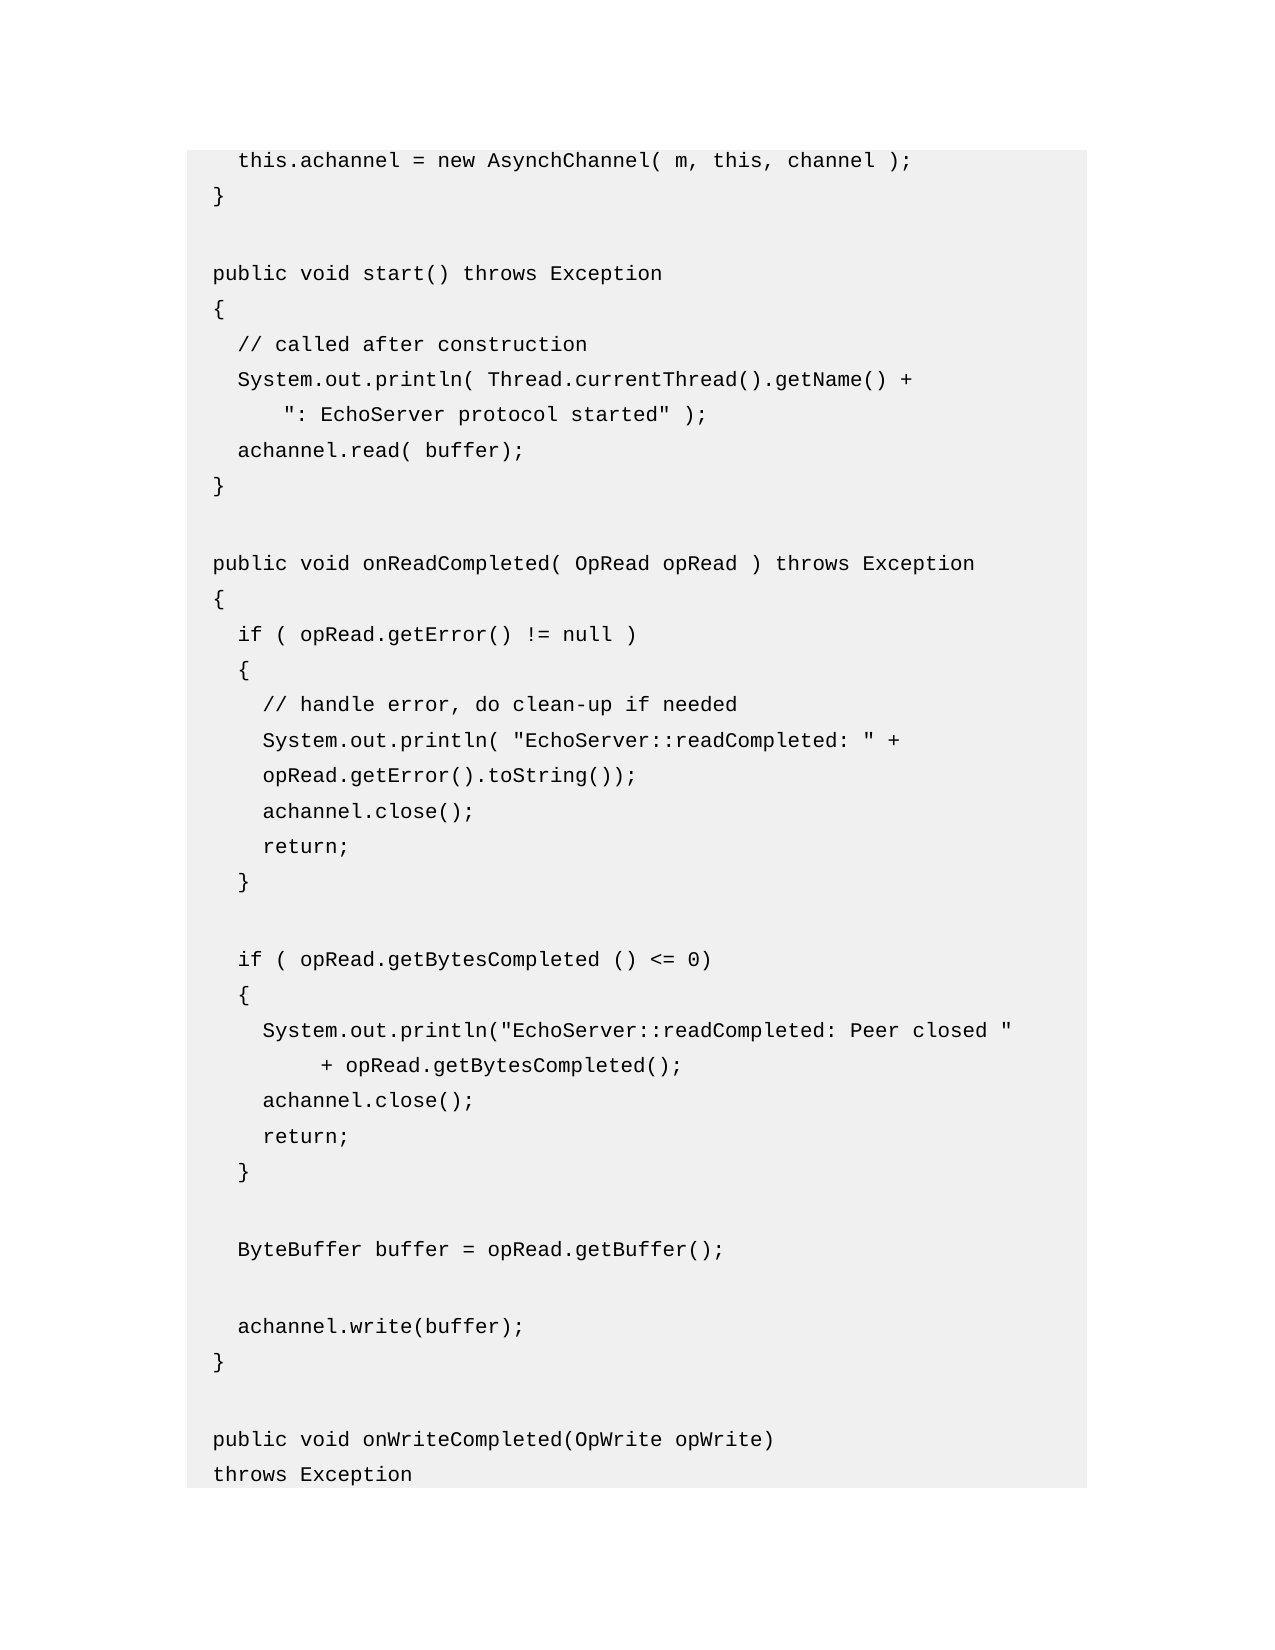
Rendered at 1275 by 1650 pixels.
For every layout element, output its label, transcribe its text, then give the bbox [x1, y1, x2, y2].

text } [187, 1161, 1087, 1185]
text System.out.println( "EchoServer::readCompleted: " + [187, 730, 1087, 753]
text achannel.read( buffer); [187, 440, 1087, 463]
text System.out.println( Thread.currentThread().getName() + [187, 369, 1087, 393]
text return; [187, 1126, 1087, 1149]
text if ( opRead.getBytesCompleted () <= 0) [187, 949, 1087, 972]
text { [187, 984, 1087, 1008]
text // called after construction [187, 334, 1087, 357]
text public void onWriteCompleted(OpWrite opWrite) [187, 1429, 1087, 1453]
text { [187, 588, 1087, 612]
text opRead.getError().toString()); [187, 765, 1087, 789]
text // handle error, do clean-up if needed [187, 694, 1087, 718]
text + opRead.getBytesCompleted(); [187, 1055, 1087, 1079]
text throws Exception [187, 1464, 1087, 1488]
text } [187, 185, 1087, 209]
text public void onReadCompleted( OpRead opRead ) throws Exception [187, 553, 1087, 576]
text return; [187, 836, 1087, 860]
text ByteBuffer buffer = opRead.getBuffer(); [187, 1239, 1087, 1262]
text achannel.close(); [187, 1091, 1087, 1114]
text } [187, 475, 1087, 499]
text { [187, 298, 1087, 322]
text System.out.println("EchoServer::readCompleted: Peer closed " [187, 1020, 1087, 1043]
text } [187, 1352, 1087, 1375]
text } [187, 871, 1087, 895]
text this.achannel = new AsynchChannel( m, this, channel ); [187, 150, 1087, 174]
text ": EchoServer protocol started" ); [187, 404, 1087, 428]
text { [187, 659, 1087, 683]
text if ( opRead.getError() != null ) [187, 623, 1087, 647]
text public void start() throws Exception [187, 263, 1087, 286]
text achannel.write(buffer); [187, 1316, 1087, 1340]
text achannel.close(); [187, 801, 1087, 824]
